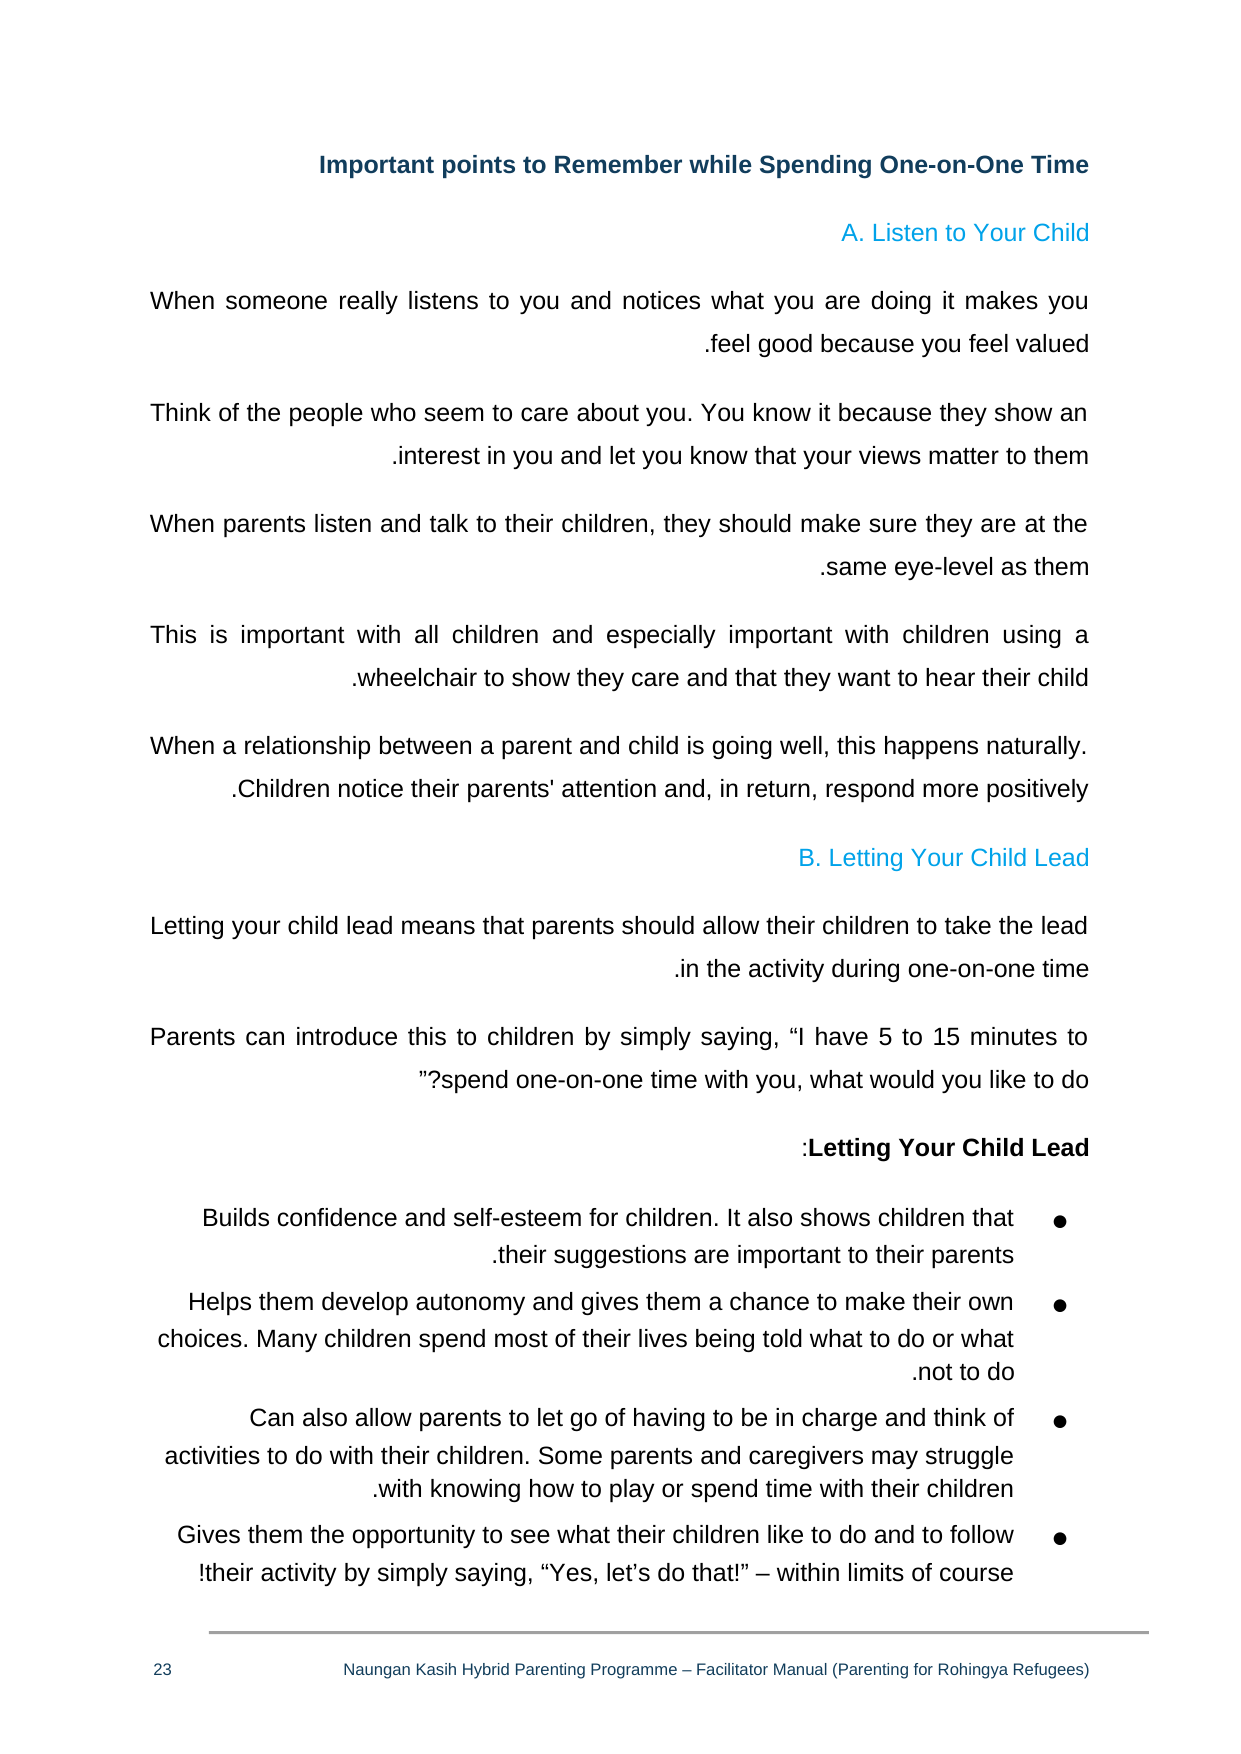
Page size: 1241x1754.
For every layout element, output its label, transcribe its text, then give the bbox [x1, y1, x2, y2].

list Gives them the opportunity to see what their children like to do and to follow their activity by simply saying, “Yes, let’s do that!” – within limits of course! [150, 1519, 1053, 1586]
list Can also allow parents to let go of having to be in charge and think of activities to do with their children. Some parents and caregivers may struggle with knowing how to play or spend time with their children. [150, 1402, 1053, 1502]
list Builds confidence and self-esteem for children. It also shows children that their suggestions are important to their parents. [150, 1201, 1053, 1268]
text Letting Your Child Lead: [150, 1133, 1090, 1162]
text When a relationship between a parent and child is going well, this happens naturally. Children notice their parents' attention and, in return, respond more positively. [150, 731, 1090, 803]
subtitle Important points to Remember while Spending One-on-One Time [150, 150, 1090, 179]
text When someone really listens to you and notices what you are doing it makes you feel good because you feel valued. [150, 286, 1090, 358]
text A. Listen to Your Child [150, 218, 1090, 247]
text Letting your child lead means that parents should allow their children to take the lead in the activity during one-on-one time. [150, 911, 1090, 982]
text Parents can introduce this to children by simply saying, “I have 5 to 15 minutes to spend one-on-one time with you, what would you like to do?” [150, 1022, 1090, 1094]
text B. Letting Your Child Lead [150, 842, 1090, 871]
list Helps them develop autonomy and gives them a chance to make their own choices. Many children spend most of their lives being told what to do or what not to do. [150, 1285, 1053, 1385]
text When parents listen and talk to their children, they should make sure they are at the same eye-level as them. [150, 509, 1090, 581]
text This is important with all children and especially important with children using a wheelchair to show they care and that they want to hear their child. [150, 620, 1090, 692]
text Think of the people who seem to care about you. You know it because they show an interest in you and let you know that your views matter to them. [150, 397, 1090, 469]
